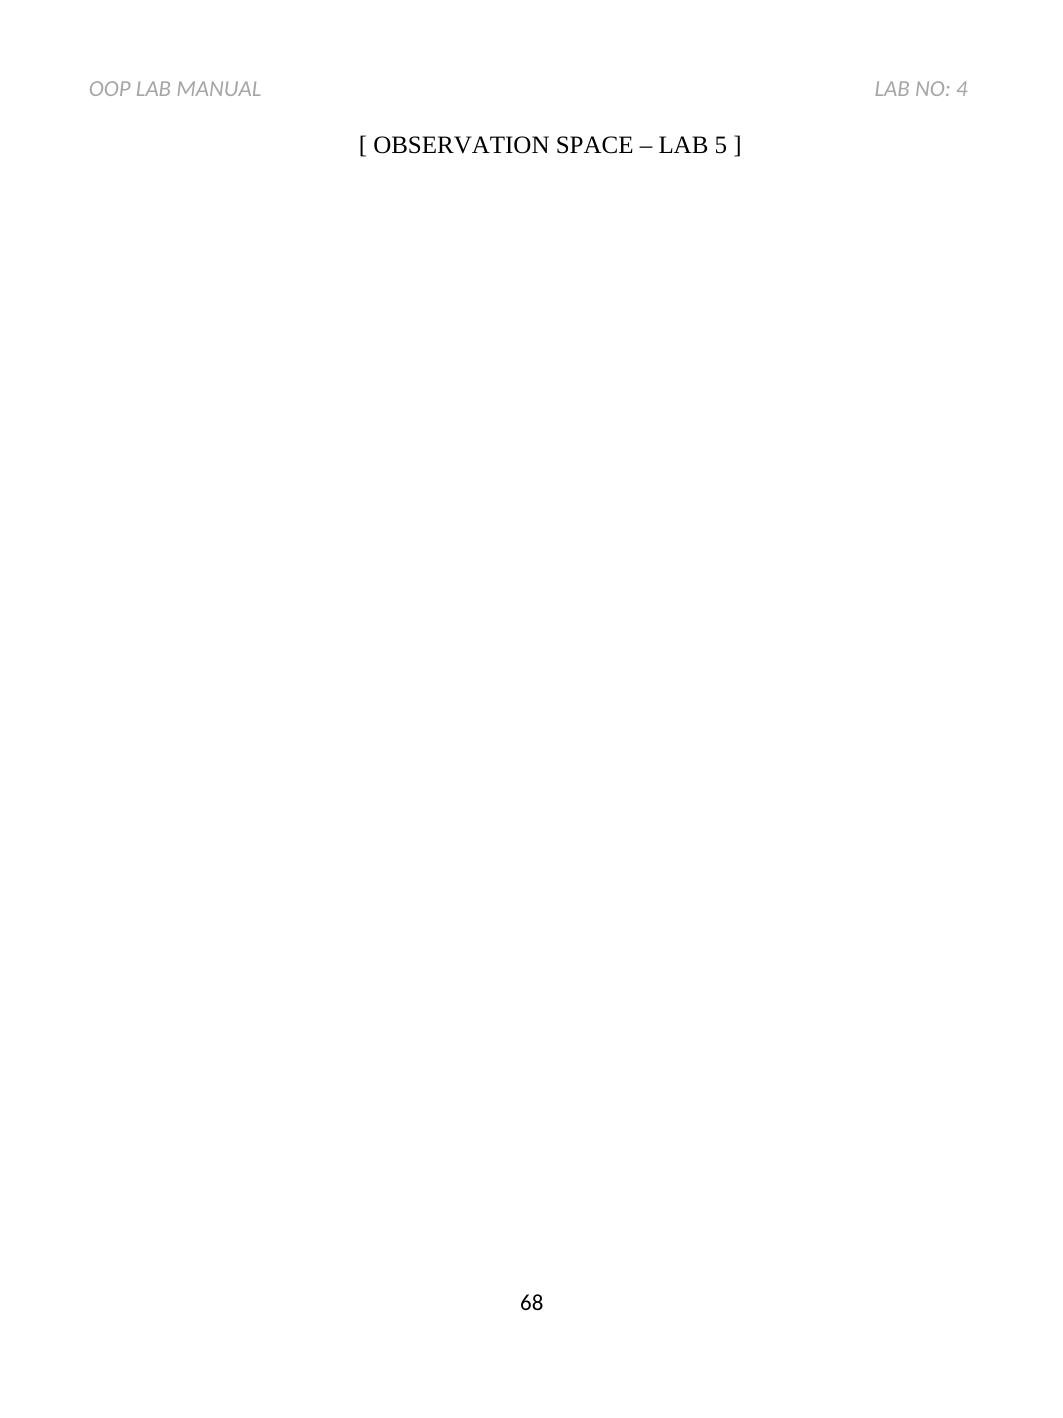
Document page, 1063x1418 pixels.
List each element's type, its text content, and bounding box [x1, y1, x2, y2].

list [ OBSERVATION SPACE – LAB 5 ] [126, 130, 974, 159]
